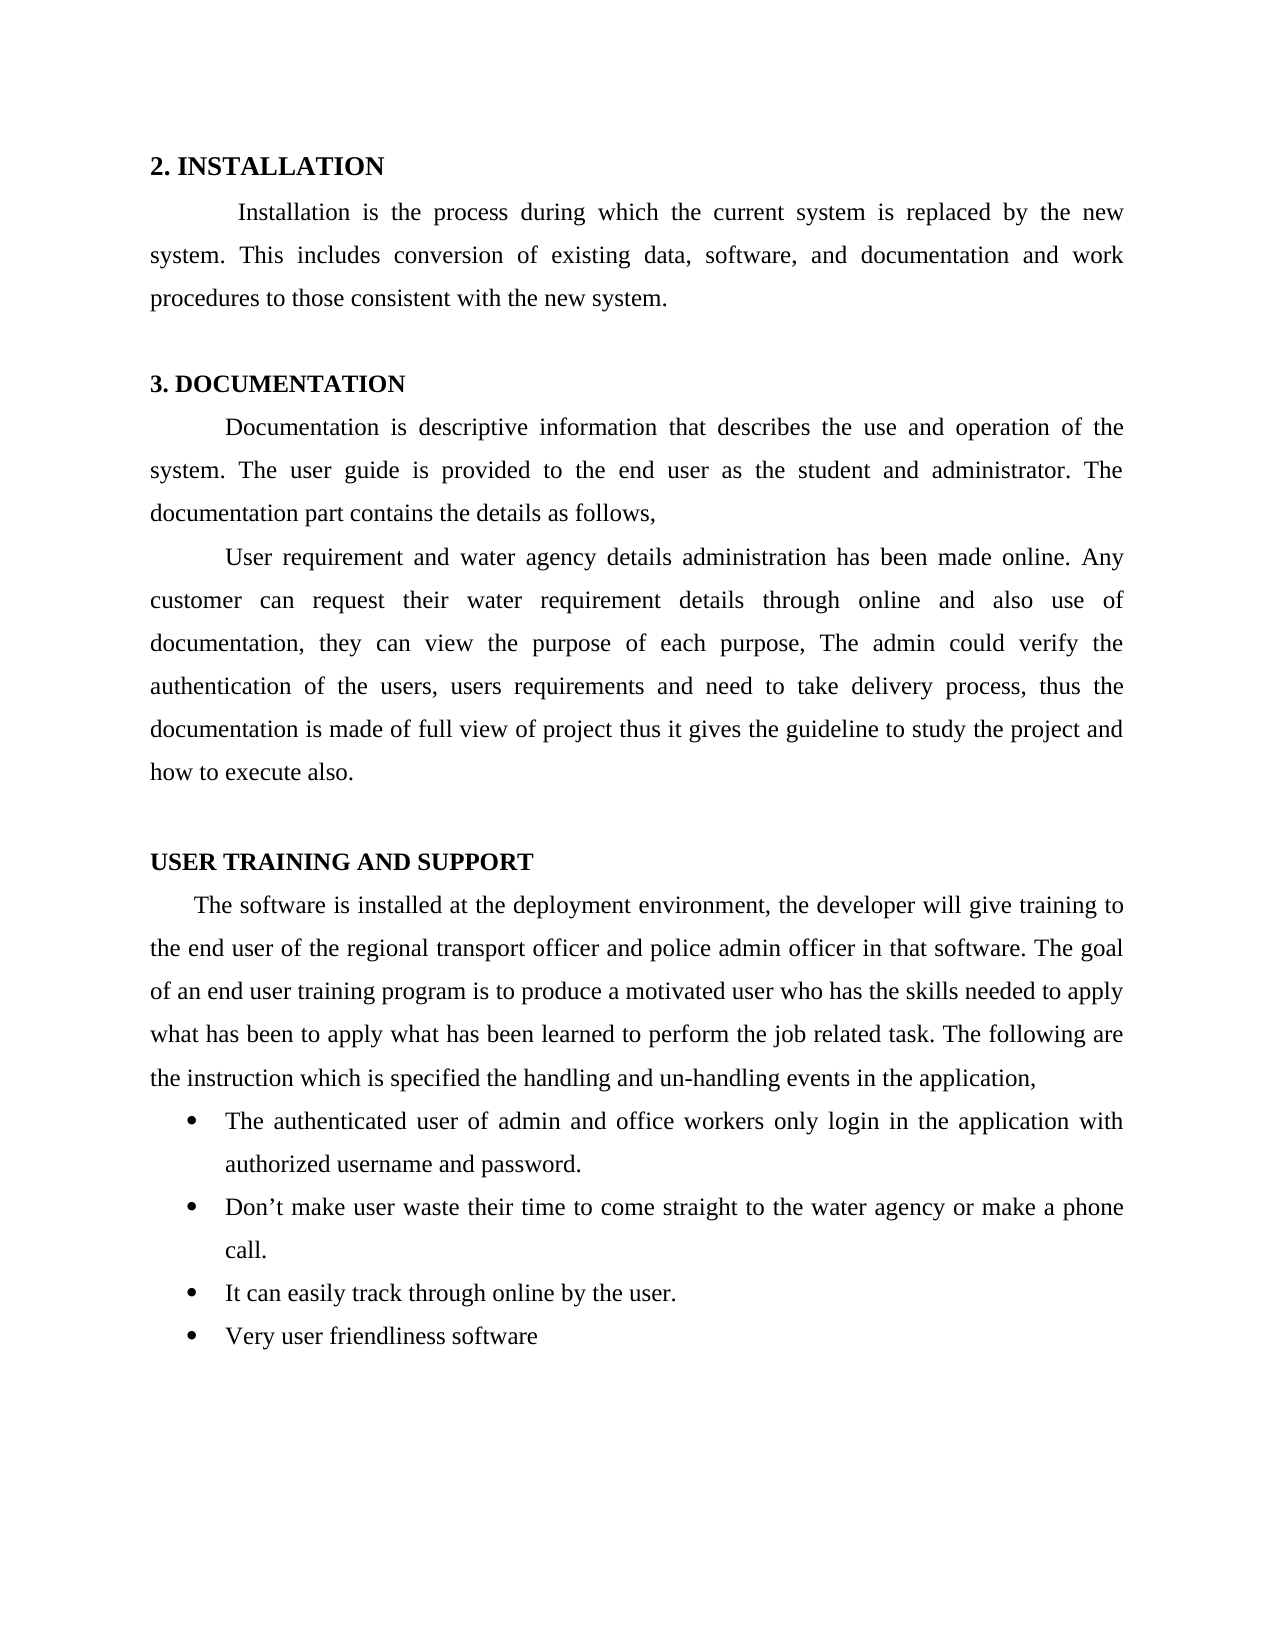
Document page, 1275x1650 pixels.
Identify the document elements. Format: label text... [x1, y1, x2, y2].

text 3. DOCUMENTATION [150, 369, 1125, 398]
list It can easily track through online by the user. [187, 1278, 1125, 1307]
text Documentation is descriptive information that describes the use and operation of the system. The user guide is provided to the end user as the student and administrator. The documentation part contains the details as follows, [150, 412, 1125, 527]
list Very user friendliness software [187, 1321, 1125, 1350]
text Installation is the process during which the current system is replaced by the new system. This includes conversion of existing data, software, and documentation and work procedures to those consistent with the new system. [150, 197, 1125, 312]
text 2. INSTALLATION [150, 150, 1125, 181]
list Don’t make user waste their time to come straight to the water agency or make a phone call. [187, 1192, 1125, 1264]
text The software is installed at the deployment environment, the developer will give training to the end user of the regional transport officer and police admin officer in that software. The goal of an end user training program is to produce a motivated user who has the skills needed to apply what has been to apply what has been learned to perform the job related task. The following are the instruction which is specified the handling and un-handling events in the application, [150, 890, 1125, 1091]
text User requirement and water agency details administration has been made online. Any customer can request their water requirement details through online and also use of documentation, they can view the purpose of each purpose, The admin could verify the authentication of the users, users requirements and need to take delivery process, thus the documentation is made of full view of project thus it gives the guideline to study the project and how to execute also. [150, 542, 1125, 786]
text USER TRAINING AND SUPPORT [150, 847, 1125, 876]
list The authenticated user of admin and office workers only login in the application with authorized username and password. [187, 1106, 1125, 1178]
